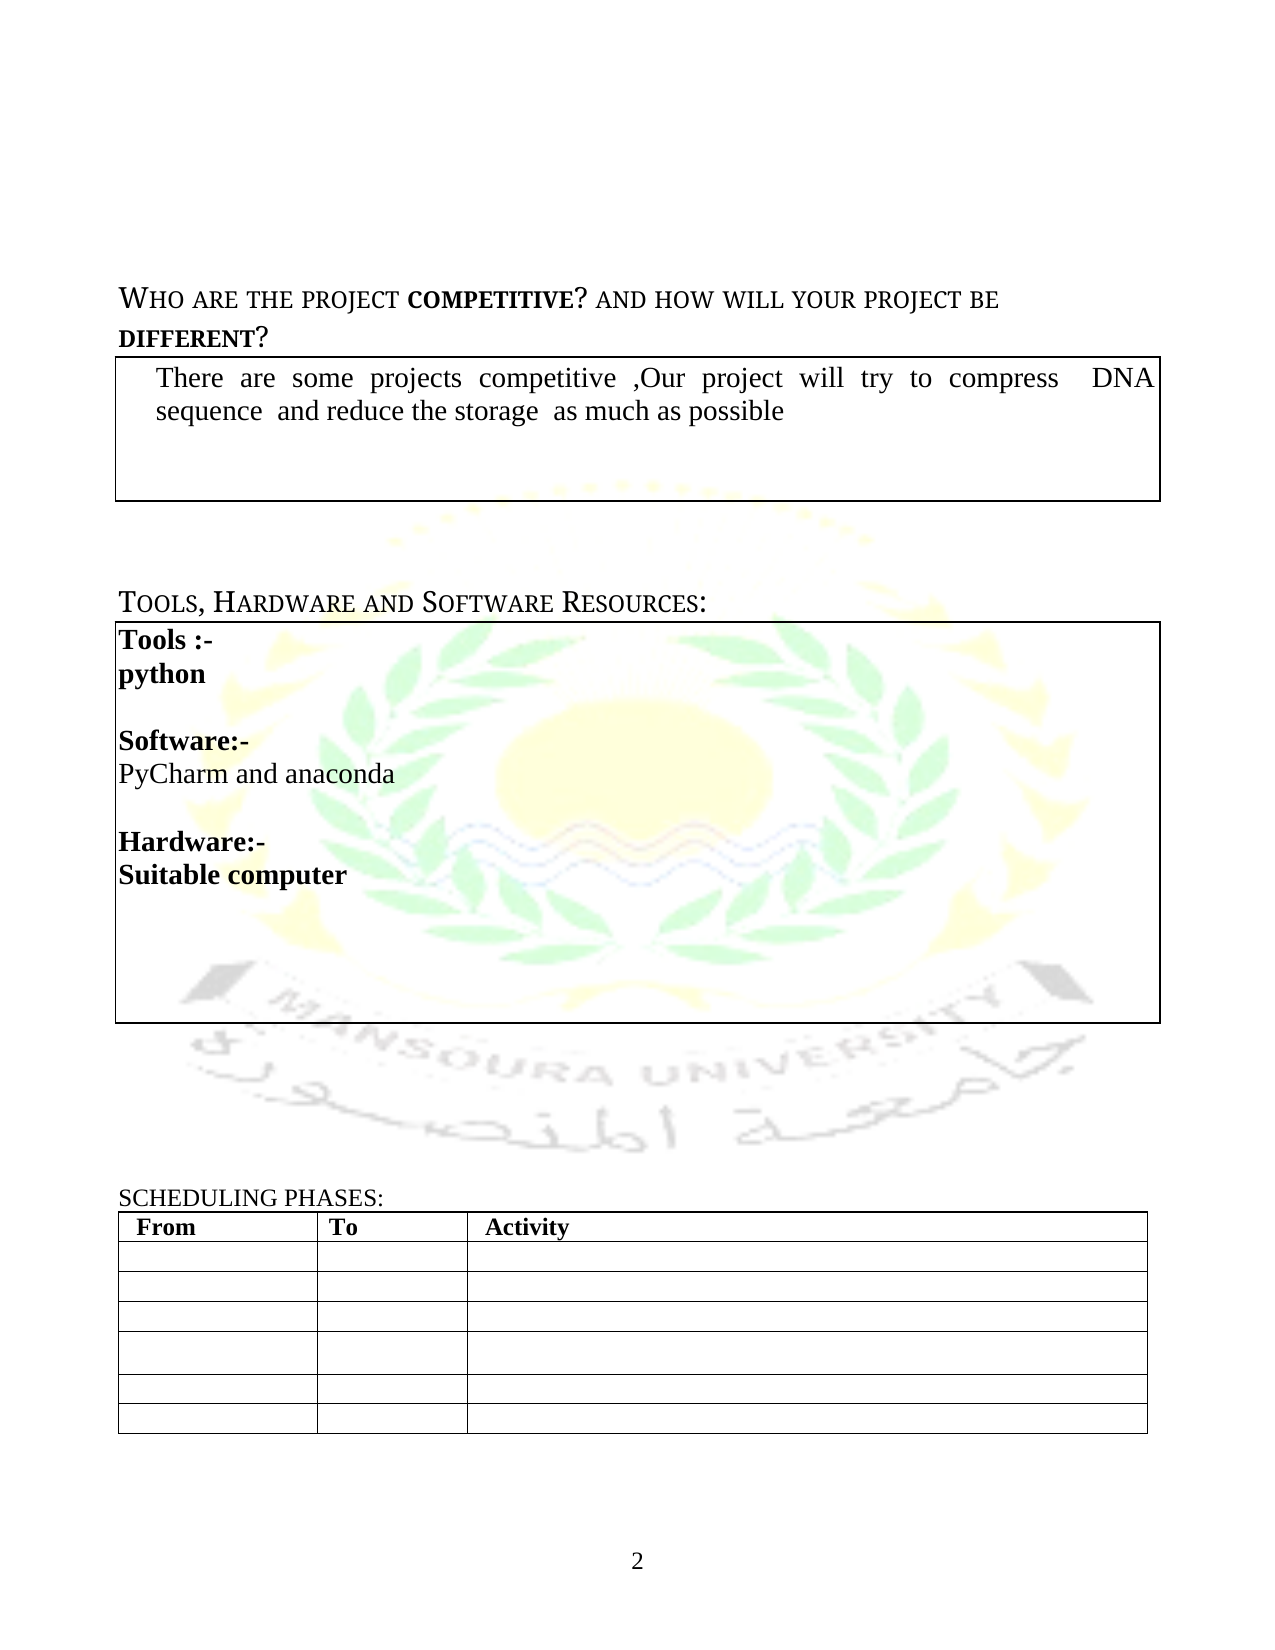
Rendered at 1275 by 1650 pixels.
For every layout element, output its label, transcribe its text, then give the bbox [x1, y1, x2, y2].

text python [118, 656, 1157, 689]
table_cell [468, 1302, 1147, 1331]
table_cell [318, 1272, 467, 1301]
table_cell [119, 1242, 317, 1271]
text Software:- [118, 723, 1157, 757]
table_cell [318, 1242, 467, 1271]
table_header From [119, 1213, 317, 1241]
table_cell [318, 1404, 467, 1433]
table_header To [318, 1213, 467, 1241]
table_cell [468, 1332, 1147, 1373]
table_cell [318, 1302, 467, 1331]
table_cell [318, 1375, 467, 1403]
table_cell [119, 1272, 317, 1301]
table_cell [119, 1404, 317, 1433]
text Tools :- [116, 623, 1159, 656]
table_cell [318, 1332, 467, 1373]
text Suitable computer [118, 857, 1157, 891]
table_cell [468, 1242, 1147, 1271]
text There are some projects competitive ,Our project will try to compress DNA sequence and reduce the storage as much as possible [116, 358, 1159, 429]
table_cell [119, 1302, 317, 1331]
table_cell [119, 1375, 317, 1403]
table_cell [468, 1404, 1147, 1433]
table_cell [468, 1272, 1147, 1301]
text Hardware:- [118, 824, 1157, 857]
table_cell [119, 1332, 317, 1373]
table_cell [468, 1375, 1147, 1403]
text Who are the project competitive? and how will your project be different? [118, 277, 1157, 356]
table_header Activity [468, 1213, 1147, 1241]
text Tools, Hardware and Software Resources: [118, 581, 1157, 621]
text SCHEDULING PHASES: [118, 1183, 1157, 1211]
text PyCharm and anaconda [118, 757, 1157, 790]
